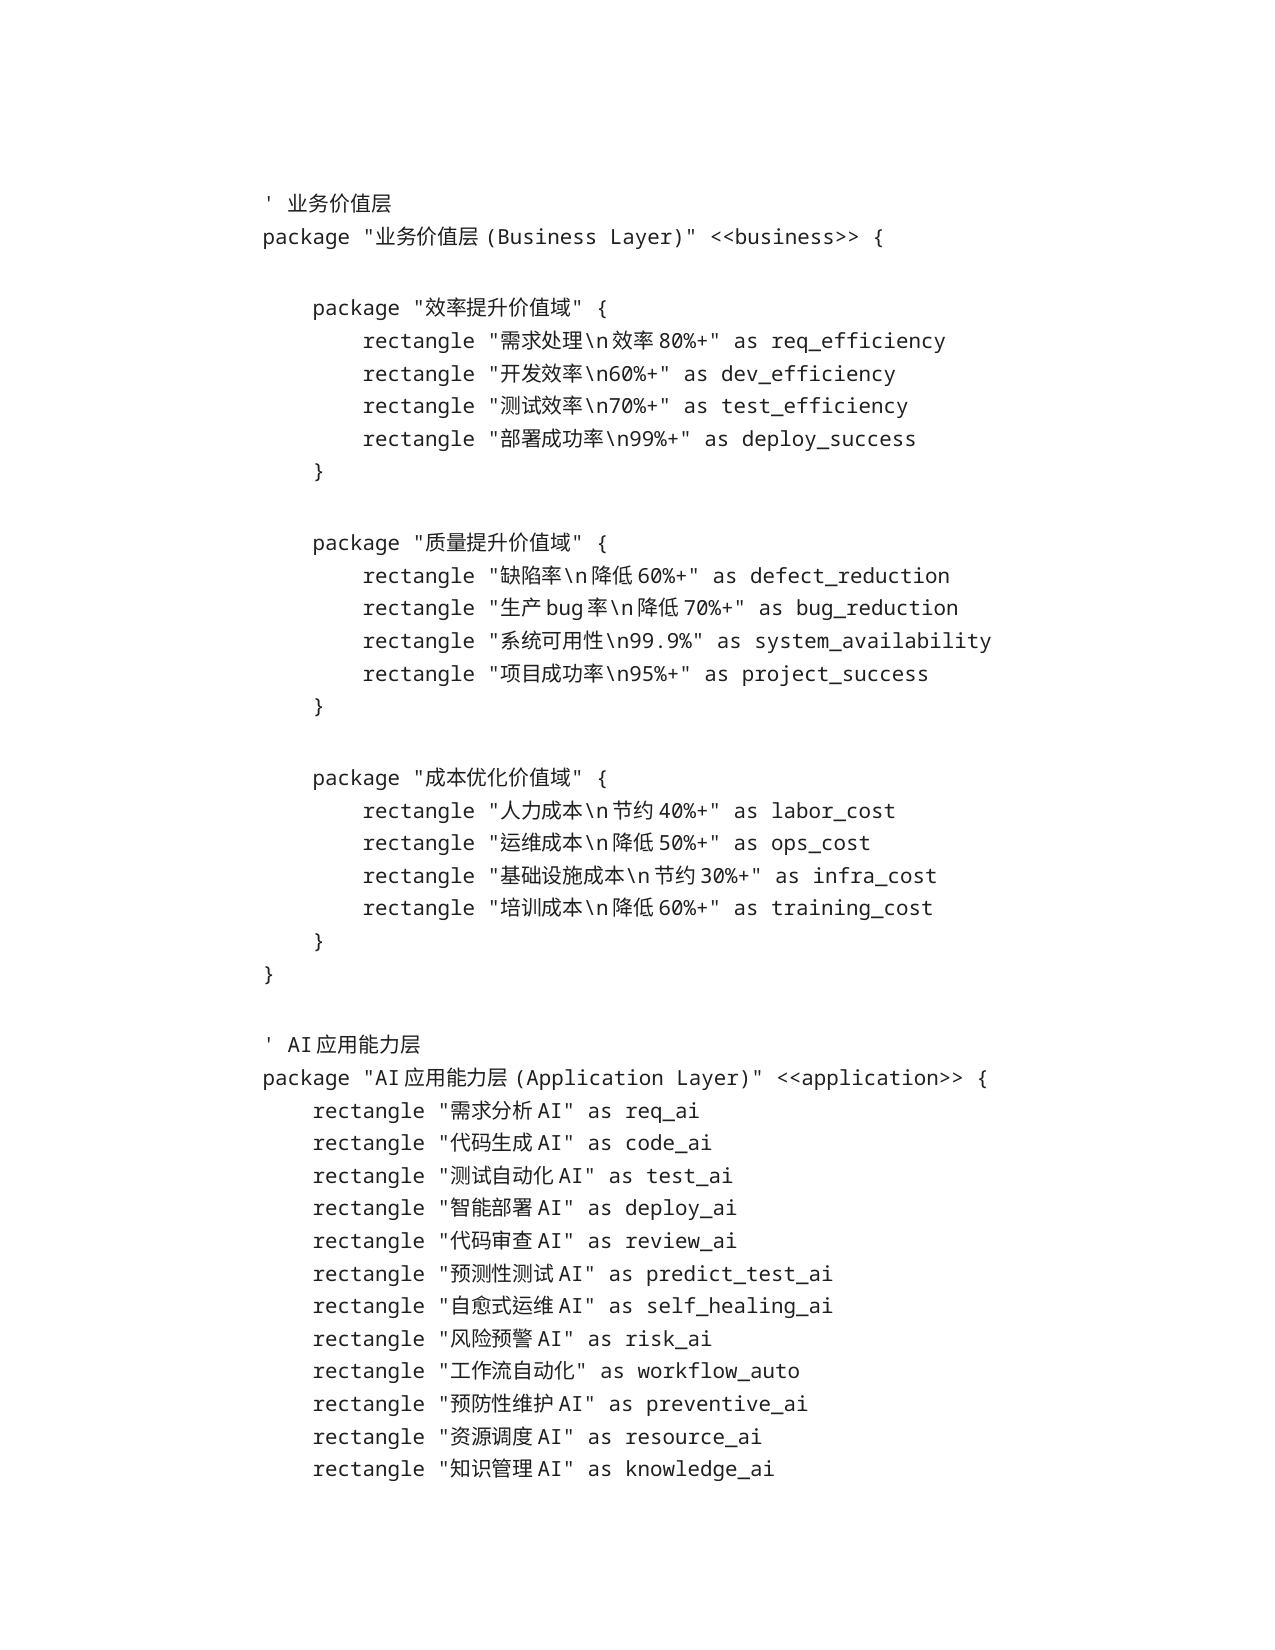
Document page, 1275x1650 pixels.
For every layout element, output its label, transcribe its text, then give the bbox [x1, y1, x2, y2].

text rectangle "生产bug率\n降低70%+" as bug_reduction [262, 593, 1087, 622]
text rectangle "知识管理AI" as knowledge_ai [262, 1454, 1087, 1483]
text rectangle "资源调度AI" as resource_ai [262, 1422, 1087, 1450]
text package "成本优化价值域" { [262, 763, 1087, 792]
text rectangle "系统可用性\n99.9%" as system_availability [262, 626, 1087, 654]
text rectangle "测试效率\n70%+" as test_efficiency [262, 391, 1087, 420]
text rectangle "自愈式运维AI" as self_healing_ai [262, 1291, 1087, 1320]
text package "业务价值层 (Business Layer)" <<business>> { [262, 222, 1087, 250]
text package "效率提升价值域" { [262, 293, 1087, 322]
text package "AI应用能力层 (Application Layer)" <<application>> { [262, 1063, 1087, 1092]
text } [262, 959, 1087, 987]
text rectangle "代码审查AI" as review_ai [262, 1226, 1087, 1254]
text rectangle "培训成本\n降低60%+" as training_cost [262, 893, 1087, 922]
text rectangle "智能部署AI" as deploy_ai [262, 1193, 1087, 1222]
text rectangle "人力成本\n节约40%+" as labor_cost [262, 796, 1087, 824]
text } [262, 457, 1087, 485]
text package "质量提升价值域" { [262, 528, 1087, 557]
text rectangle "运维成本\n降低50%+" as ops_cost [262, 828, 1087, 857]
text rectangle "部署成功率\n99%+" as deploy_success [262, 424, 1087, 452]
text rectangle "预测性测试AI" as predict_test_ai [262, 1259, 1087, 1287]
text rectangle "需求分析AI" as req_ai [262, 1096, 1087, 1124]
text rectangle "风险预警AI" as risk_ai [262, 1324, 1087, 1352]
text } [262, 926, 1087, 954]
text ' 业务价值层 [262, 189, 1087, 218]
text rectangle "预防性维护AI" as preventive_ai [262, 1389, 1087, 1418]
text rectangle "基础设施成本\n节约30%+" as infra_cost [262, 861, 1087, 889]
text rectangle "缺陷率\n降低60%+" as defect_reduction [262, 561, 1087, 589]
text rectangle "项目成功率\n95%+" as project_success [262, 659, 1087, 687]
text rectangle "开发效率\n60%+" as dev_efficiency [262, 359, 1087, 387]
text rectangle "需求处理\n效率80%+" as req_efficiency [262, 326, 1087, 354]
text rectangle "工作流自动化" as workflow_auto [262, 1357, 1087, 1385]
text ' AI应用能力层 [262, 1031, 1087, 1059]
text rectangle "测试自动化AI" as test_ai [262, 1161, 1087, 1189]
text } [262, 691, 1087, 720]
text rectangle "代码生成AI" as code_ai [262, 1128, 1087, 1157]
